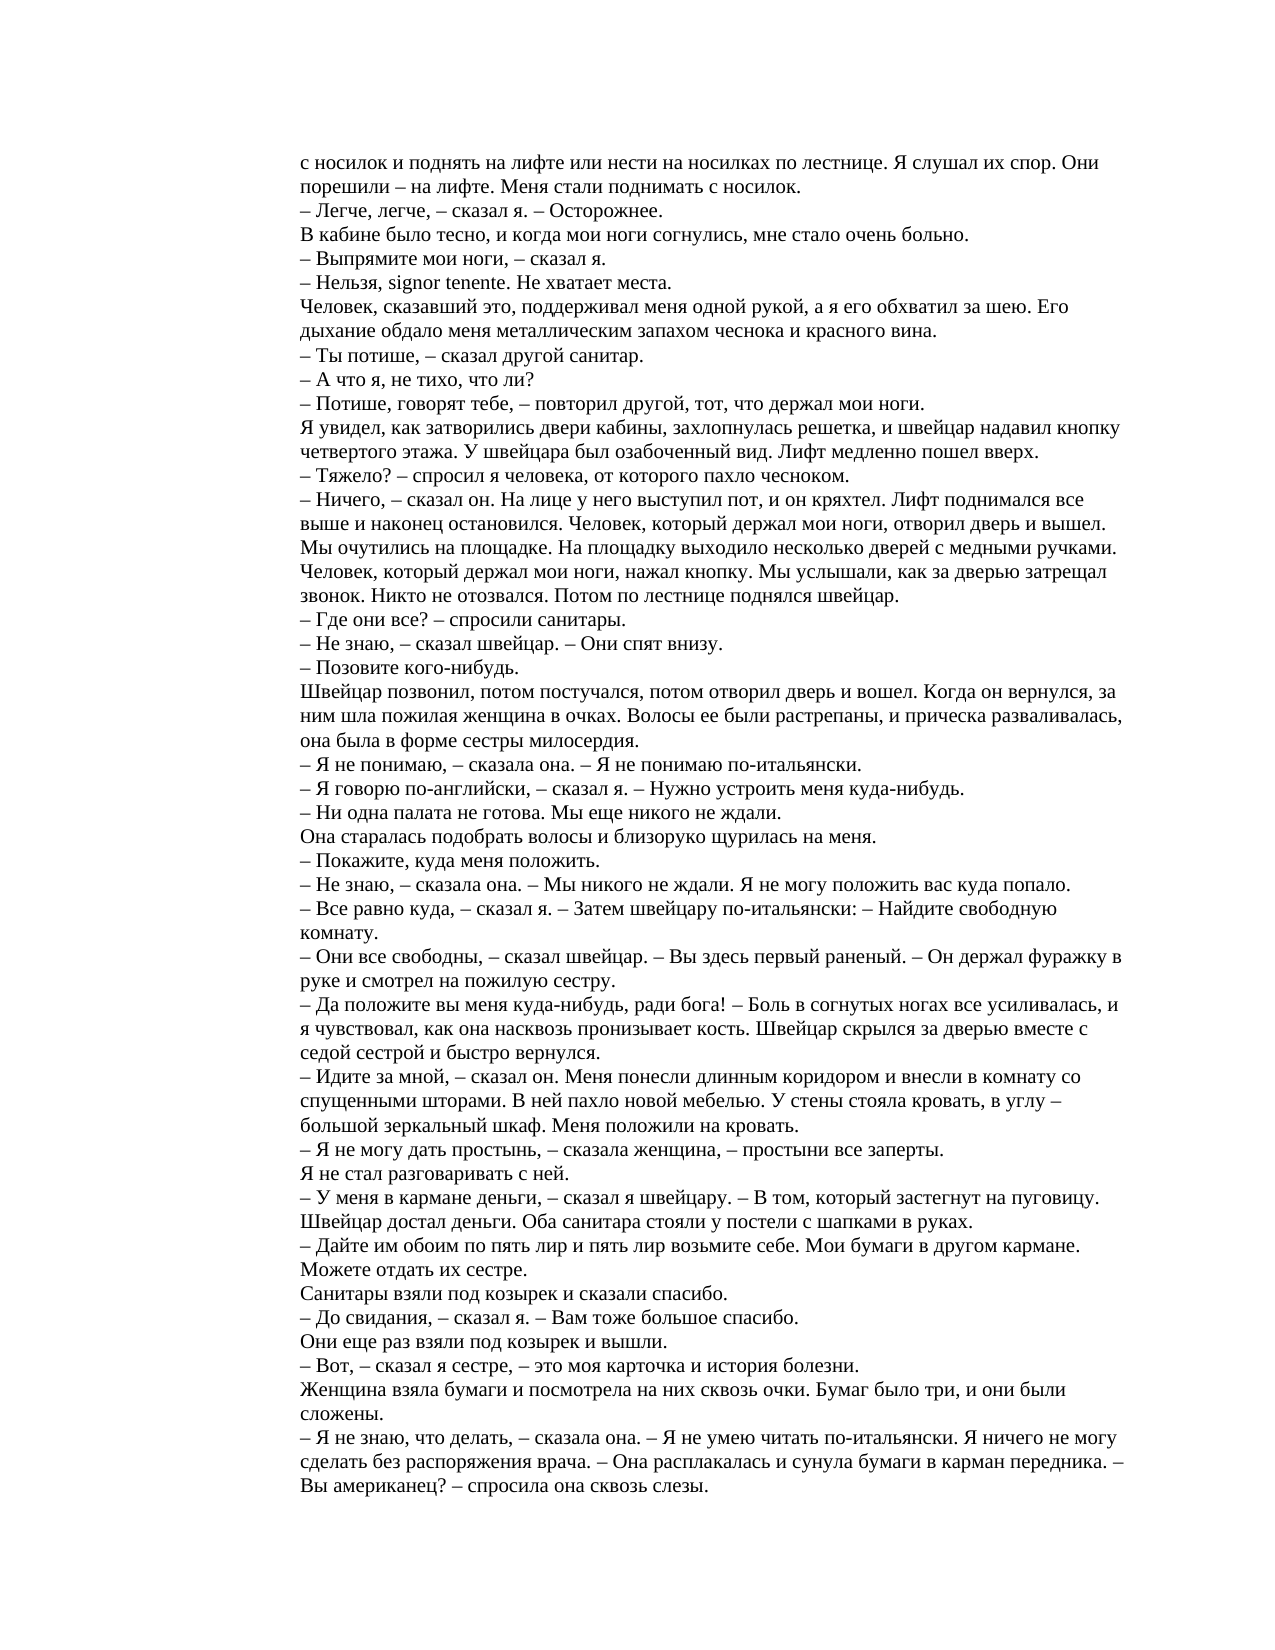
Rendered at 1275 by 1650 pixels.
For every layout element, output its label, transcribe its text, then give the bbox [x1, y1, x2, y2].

text – Я не знаю, что делать, – сказала она. – Я не умею читать по-итальянски. Я ничего не могу сделать без распоряжения врача. – Она расплакалась и сунула бумаги в карман передника. – Вы американец? – спросила она сквозь слезы. [300, 1425, 1125, 1497]
text Она старалась подобрать волосы и близоруко щурилась на меня. [300, 824, 1125, 848]
text – Я не могу дать простынь, – сказала женщина, – простыни все заперты. [300, 1137, 1125, 1161]
text Женщина взяла бумаги и посмотрела на них сквозь очки. Бумаг было три, и они были сложены. [300, 1377, 1125, 1425]
text – Нельзя, signor tenente. Не хватает места. [300, 270, 1125, 294]
text – Тяжело? – спросил я человека, от которого пахло чесноком. [300, 463, 1125, 487]
text – Все равно куда, – сказал я. – Затем швейцару по-итальянски: – Найдите свободную комнату. [300, 896, 1125, 944]
text – Выпрямите мои ноги, – сказал я. [300, 246, 1125, 270]
text – У меня в кармане деньги, – сказал я швейцару. – В том, который застегнут на пуговицу. [300, 1185, 1125, 1209]
text – Они все свободны, – сказал швейцар. – Вы здесь первый раненый. – Он держал фуражку в руке и смотрел на пожилую сестру. [300, 944, 1125, 992]
text Санитары взяли под козырек и сказали спасибо. [300, 1281, 1125, 1305]
text – Я говорю по-английски, – сказал я. – Нужно устроить меня куда-нибудь. [300, 776, 1125, 800]
text – А что я, не тихо, что ли? [300, 367, 1125, 391]
text Швейцар позвонил, потом постучался, потом отворил дверь и вошел. Когда он вернулся, за ним шла пожилая женщина в очках. Волосы ее были растрепаны, и прическа разваливалась, она была в форме сестры милосердия. [300, 679, 1125, 752]
text – Ничего, – сказал он. На лице у него выступил пот, и он кряхтел. Лифт поднимался все выше и наконец остановился. Человек, который держал мои ноги, отворил дверь и вышел. Мы очутились на площадке. На площадку выходило несколько дверей с медными ручками. Человек, который держал мои ноги, нажал кнопку. Мы услышали, как за дверью затрещал звонок. Никто не отозвался. Потом по лестнице поднялся швейцар. [300, 487, 1125, 607]
text Я увидел, как затворились двери кабины, захлопнулась решетка, и швейцар надавил кнопку четвертого этажа. У швейцара был озабоченный вид. Лифт медленно пошел вверх. [300, 415, 1125, 463]
text Человек, сказавший это, поддерживал меня одной рукой, а я его обхватил за шею. Его дыхание обдало меня металлическим запахом чеснока и красного вина. [300, 294, 1125, 342]
text – До свидания, – сказал я. – Вам тоже большое спасибо. [300, 1305, 1125, 1329]
text – Потише, говорят тебе, – повторил другой, тот, что держал мои ноги. [300, 391, 1125, 415]
text – Не знаю, – сказала она. – Мы никого не ждали. Я не могу положить вас куда попало. [300, 872, 1125, 896]
text – Я не понимаю, – сказала она. – Я не понимаю по-итальянски. [300, 752, 1125, 776]
text В кабине было тесно, и когда мои ноги согнулись, мне стало очень больно. [300, 222, 1125, 246]
text – Не знаю, – сказал швейцар. – Они спят внизу. [300, 631, 1125, 655]
text – Да положите вы меня куда-нибудь, ради бога! – Боль в согнутых ногах все усиливалась, и я чувствовал, как она насквозь пронизывает кость. Швейцар скрылся за дверью вместе с седой сестрой и быстро вернулся. [300, 992, 1125, 1064]
text – Ни одна палата не готова. Мы еще никого не ждали. [300, 800, 1125, 824]
text – Идите за мной, – сказал он. Меня понесли длинным коридором и внесли в комнату со спущенными шторами. В ней пахло новой мебелью. У стены стояла кровать, в углу – большой зеркальный шкаф. Меня положили на кровать. [300, 1064, 1125, 1137]
text – Легче, легче, – сказал я. – Осторожнее. [300, 198, 1125, 222]
text Швейцар достал деньги. Оба санитара стояли у постели с шапками в руках. [300, 1209, 1125, 1233]
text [300, 150, 1125, 198]
text – Вот, – сказал я сестре, – это моя карточка и история болезни. [300, 1353, 1125, 1377]
text – Дайте им обоим по пять лир и пять лир возьмите себе. Мои бумаги в другом кармане. Можете отдать их сестре. [300, 1233, 1125, 1281]
text – Позовите кого-нибудь. [300, 655, 1125, 679]
text – Где они все? – спросили санитары. [300, 607, 1125, 631]
text Я не стал разговаривать с ней. [300, 1161, 1125, 1185]
text Они еще раз взяли под козырек и вышли. [300, 1329, 1125, 1353]
text – Ты потише, – сказал другой санитар. [300, 342, 1125, 367]
text – Покажите, куда меня положить. [300, 848, 1125, 872]
